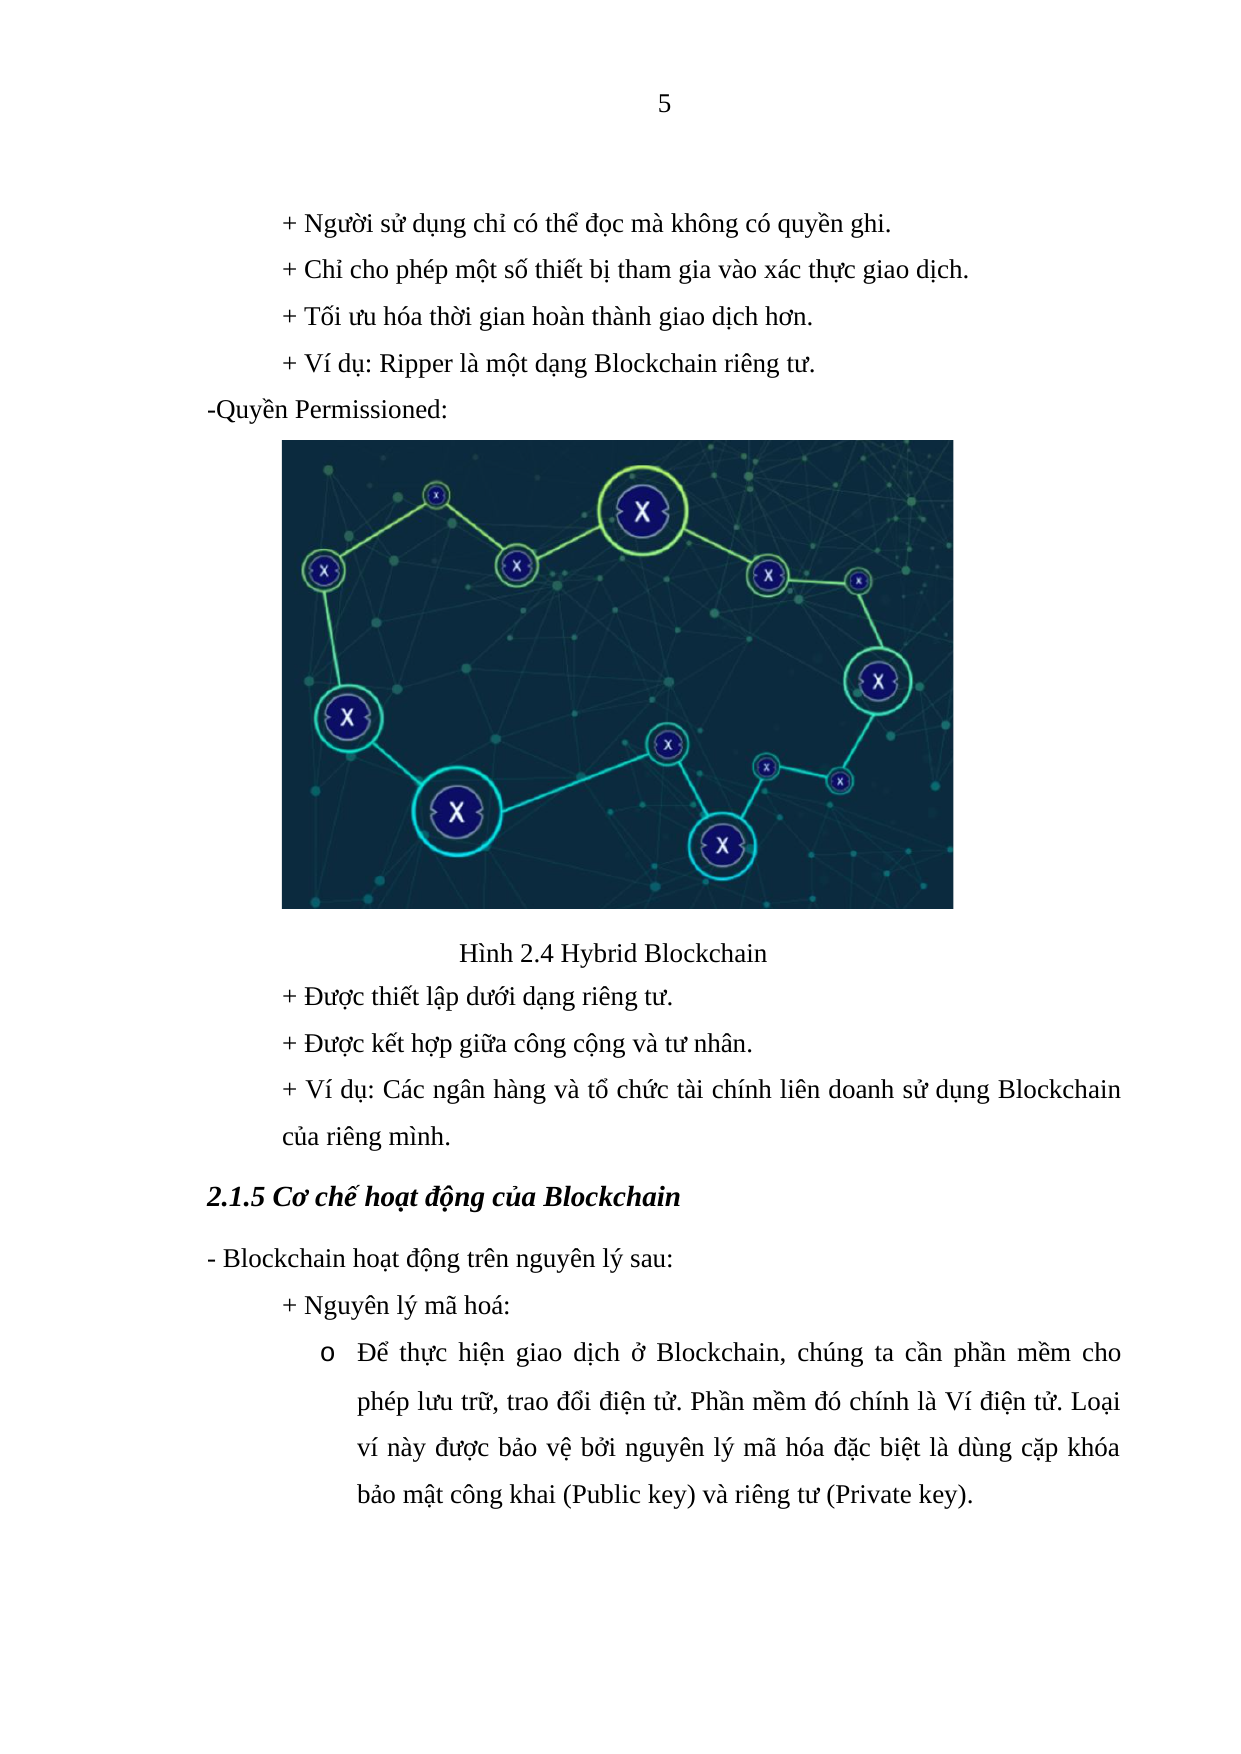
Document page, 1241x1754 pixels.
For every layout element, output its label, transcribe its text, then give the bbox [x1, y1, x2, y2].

text -Quyền Permissioned: [207, 393, 1122, 424]
text + Ví dụ: Các ngân hàng và tổ chức tài chính liên doanh sử dụng Blockchain của riêng mình. [282, 1074, 1122, 1151]
text + Được kết hợp giữa công cộng và tư nhân. [207, 1027, 1122, 1058]
picture [281, 440, 954, 909]
text + Ví dụ: Ripper là một dạng Blockchain riêng tư. [207, 347, 1122, 378]
list Để thực hiện giao dịch ở Blockchain, chúng ta cần phần mềm cho phép lưu trữ, trao đổi điện tử. Phần mềm đó chính là Ví điện tử. Loại ví này được bảo vệ bởi nguyên lý mã hóa đặc biệt là dùng cặp khóa bảo mật công khai (Public key) và riêng tư (Private key). [319, 1336, 1122, 1509]
text + Nguyên lý mã hoá: [207, 1289, 1122, 1320]
text - Blockchain hoạt động trên nguyên lý sau: [207, 1242, 1122, 1273]
text + Tối ưu hóa thời gian hoàn thành giao dịch hơn. [207, 300, 1122, 331]
text + Người sử dụng chỉ có thể đọc mà không có quyền ghi. [207, 207, 1122, 238]
text Hình 2.4 Hybrid Blockchain [357, 937, 1122, 968]
text + Được thiết lập dưới dạng riêng tư. [207, 980, 1122, 1011]
subtitle Cơ chế hoạt động của Blockchain [207, 1179, 1122, 1213]
text + Chỉ cho phép một số thiết bị tham gia vào xác thực giao dịch. [207, 253, 1122, 284]
